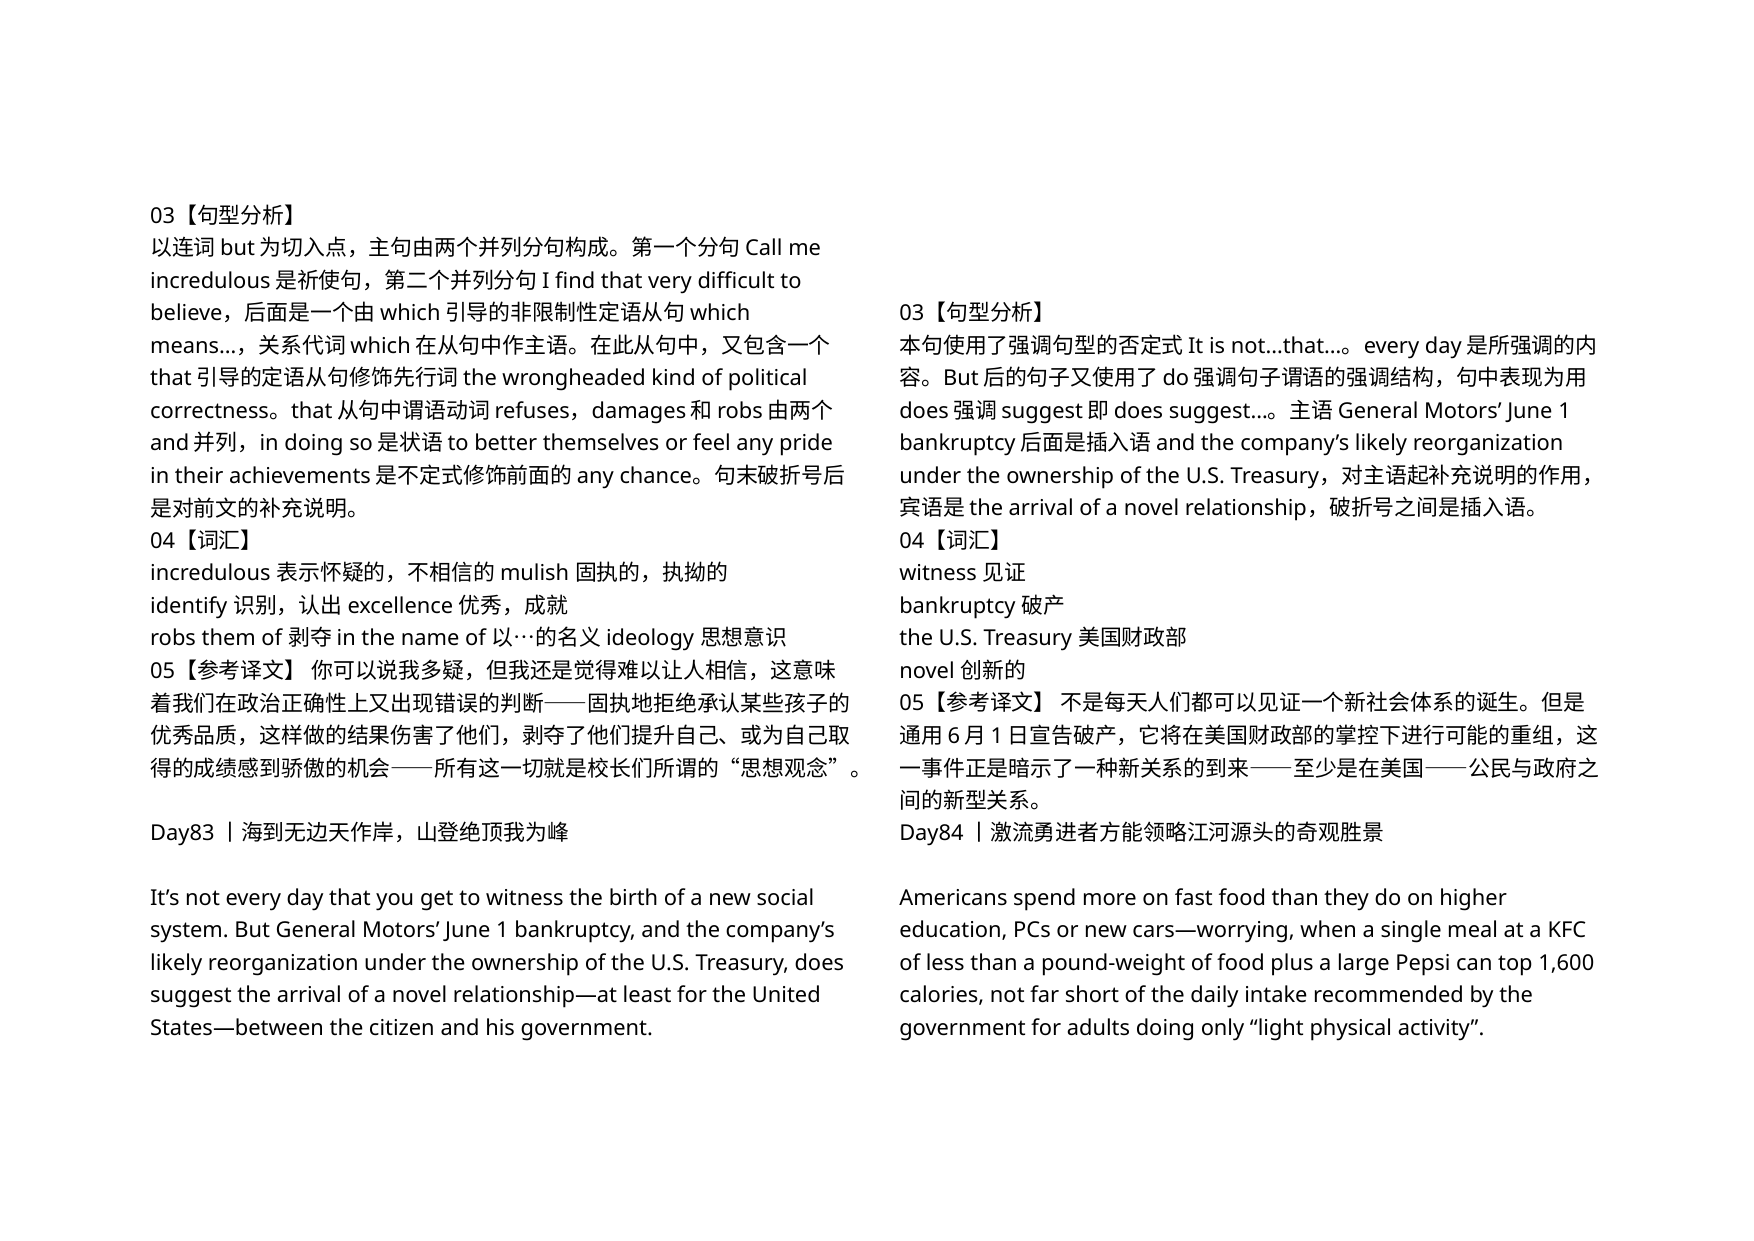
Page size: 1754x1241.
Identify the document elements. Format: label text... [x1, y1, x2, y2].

text the U.S. Treasury 美国财政部 [899, 620, 1604, 653]
text 03【句型分析】 [899, 295, 1604, 328]
text 05【参考译文】 你可以说我多疑，但我还是觉得难以让人相信，这意味着我们在政治正确性上又出现错误的判断——固执地拒绝承认某些孩子的优秀品质，这样做的结果伤害了他们，剥夺了他们提升自己、或为自己取得的成绩感到骄傲的机会——所有这一切就是校长们所谓的“思想观念”。 [150, 653, 855, 783]
text 本句使用了强调句型的否定式It is not…that…。every day是所强调的内容。But后的句子又使用了do强调句子谓语的强调结构，句中表现为用does强调suggest即does suggest…。主语General Motors’ June 1 bankruptcy后面是插入语and the company’s likely reorganization under the ownership of the U.S. Treasury，对主语起补充说明的作用，宾语是the arrival of a novel relationship，破折号之间是插入语。 [899, 328, 1604, 523]
text 04【词汇】 [899, 523, 1604, 555]
text identify 识别，认出 excellence 优秀，成就 [150, 588, 855, 620]
text 03【句型分析】 [150, 198, 855, 230]
text Day83丨海到无边天作岸，山登绝顶我为峰 [150, 815, 855, 848]
text incredulous 表示怀疑的，不相信的 mulish 固执的，执拗的 [150, 555, 855, 588]
text 05【参考译文】 不是每天人们都可以见证一个新社会体系的诞生。但是通用6月1日宣告破产，它将在美国财政部的掌控下进行可能的重组，这一事件正是暗示了一种新关系的到来——至少是在美国——公民与政府之间的新型关系。 [899, 685, 1604, 815]
text bankruptcy 破产 [899, 588, 1604, 620]
text Americans spend more on fast food than they do on higher education, PCs or new cars—worrying, when a single meal at a KFC of less than a pound-weight of food plus a large Pepsi can top 1,600 calories, not far short of the daily intake recommended by the government for adults doing only “light physical activity”. [899, 880, 1604, 1043]
text novel 创新的 [899, 653, 1604, 685]
text robs them of 剥夺 in the name of 以…的名义 ideology 思想意识 [150, 620, 855, 653]
text It’s not every day that you get to witness the birth of a new social system. But General Motors’ June 1 bankruptcy, and the company’s likely reorganization under the ownership of the U.S. Treasury, does suggest the arrival of a novel relationship—at least for the United States—between the citizen and his government. [150, 880, 855, 1043]
text Day84丨激流勇进者方能领略江河源头的奇观胜景 [899, 815, 1604, 848]
text witness 见证 [899, 555, 1604, 588]
text 04【词汇】 [150, 523, 855, 555]
text 以连词but为切入点，主句由两个并列分句构成。第一个分句Call me incredulous是祈使句，第二个并列分句I find that very difficult to believe，后面是一个由which引导的非限制性定语从句which means…，关系代词which在从句中作主语。在此从句中，又包含一个that引导的定语从句修饰先行词the wrongheaded kind of political correctness。that从句中谓语动词refuses，damages和robs由两个and并列，in doing so是状语to better themselves or feel any pride in their achievements是不定式修饰前面的any chance。句末破折号后是对前文的补充说明。 [150, 230, 855, 523]
